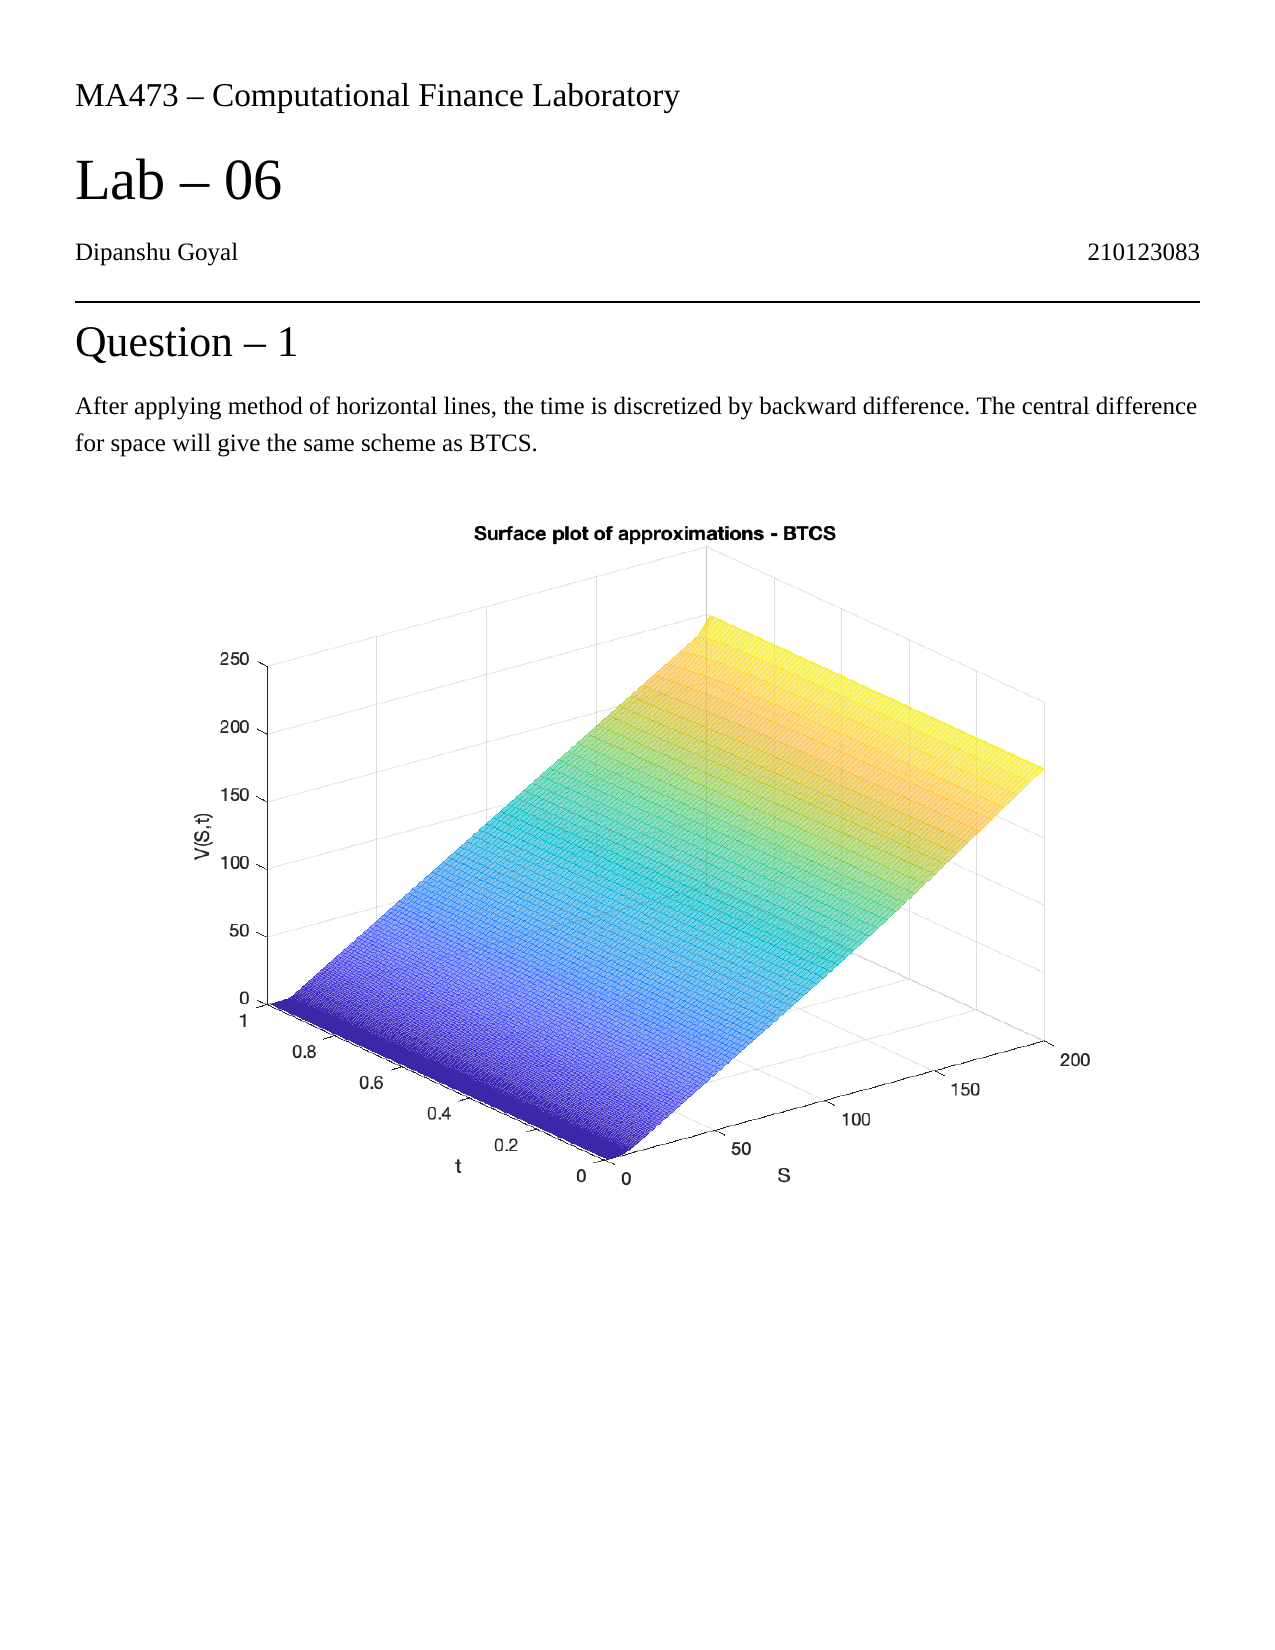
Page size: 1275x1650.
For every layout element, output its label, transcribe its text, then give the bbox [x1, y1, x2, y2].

picture [136, 490, 1139, 1242]
text After applying method of horizontal lines, the time is discretized by backward difference. The central difference for space will give the same scheme as BTCS. [75, 391, 1200, 457]
text Dipanshu Goyal 210123083 [75, 237, 1200, 301]
subtitle Question – 1 [75, 315, 1200, 366]
subtitle MA473 – Computational Finance Laboratory [75, 75, 1200, 113]
title Lab – 06 [75, 144, 1200, 212]
